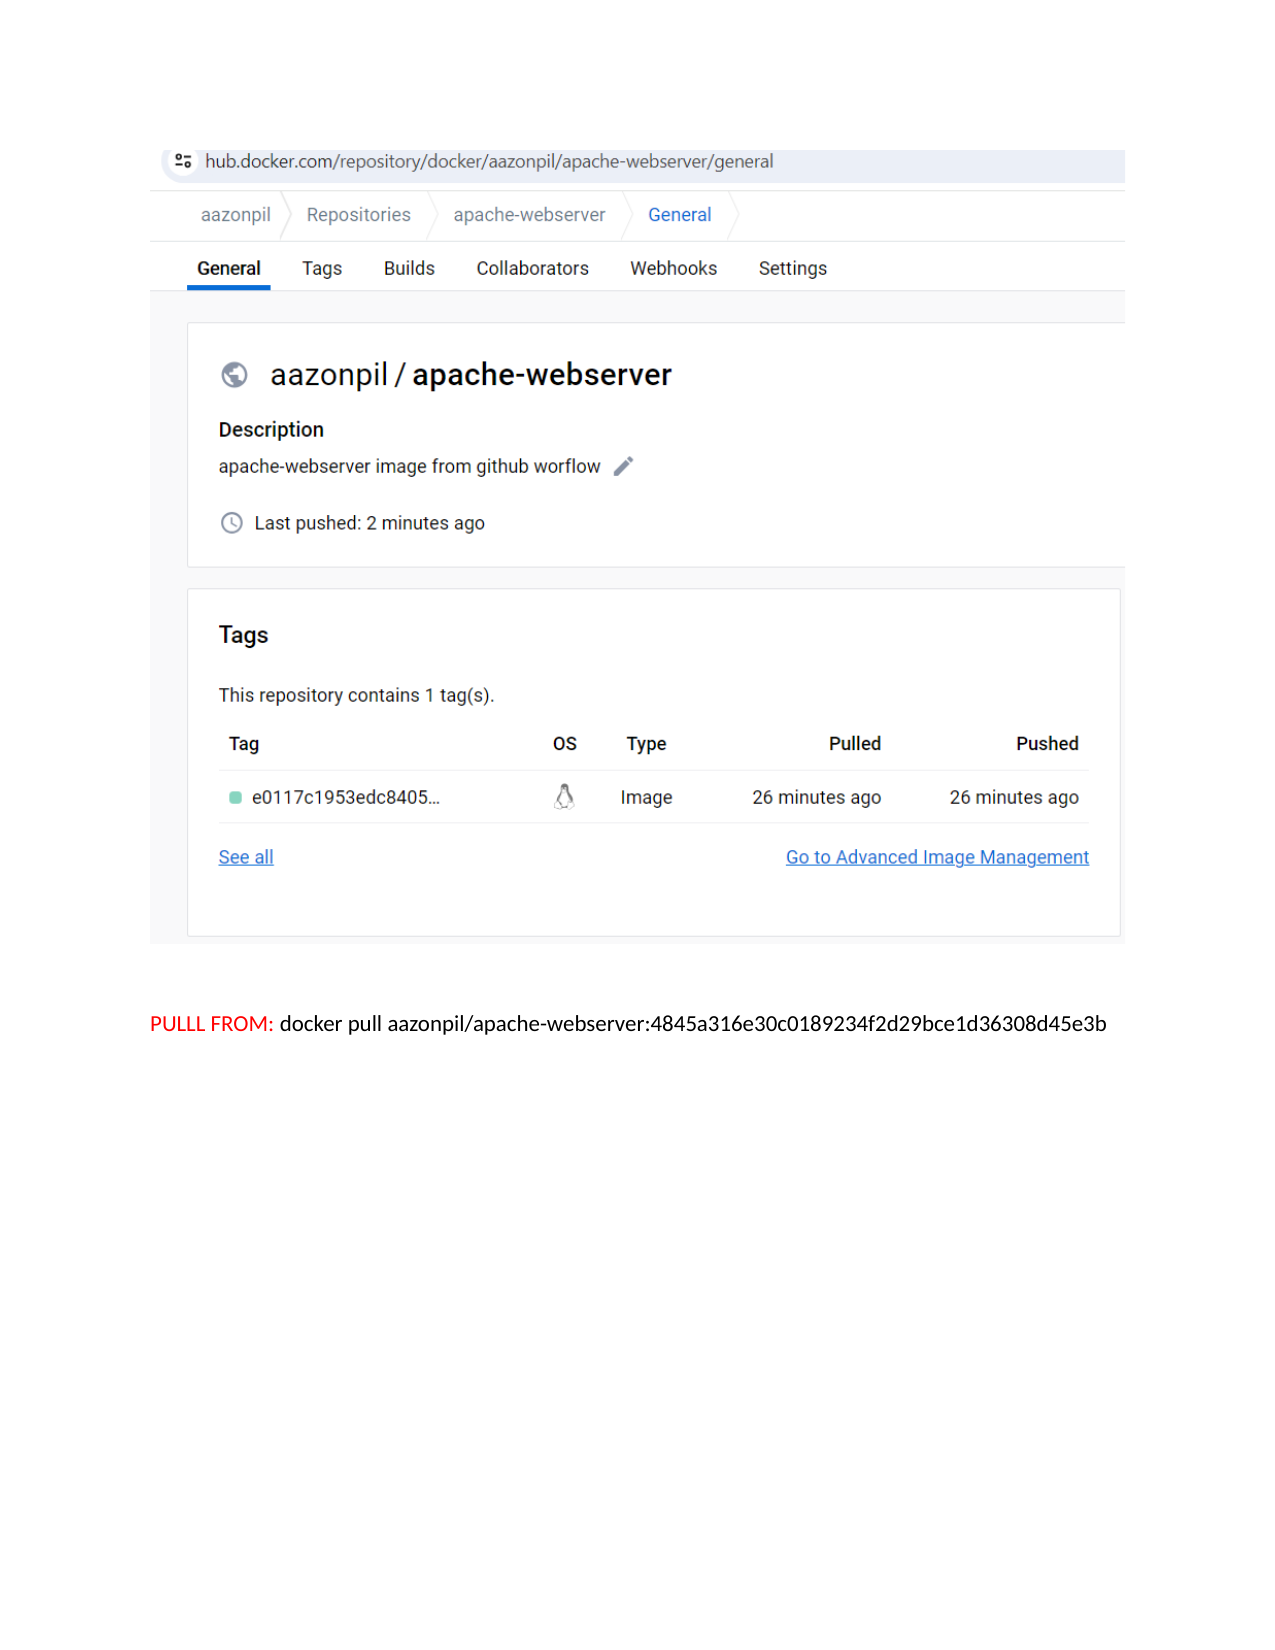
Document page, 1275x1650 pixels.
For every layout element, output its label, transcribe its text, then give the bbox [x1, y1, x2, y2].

picture [150, 150, 1125, 944]
text PULLL FROM: docker pull aazonpil/apache-webserver:4845a316e30c0189234f2d29bce1d36308d45e3b [150, 1009, 1125, 1037]
